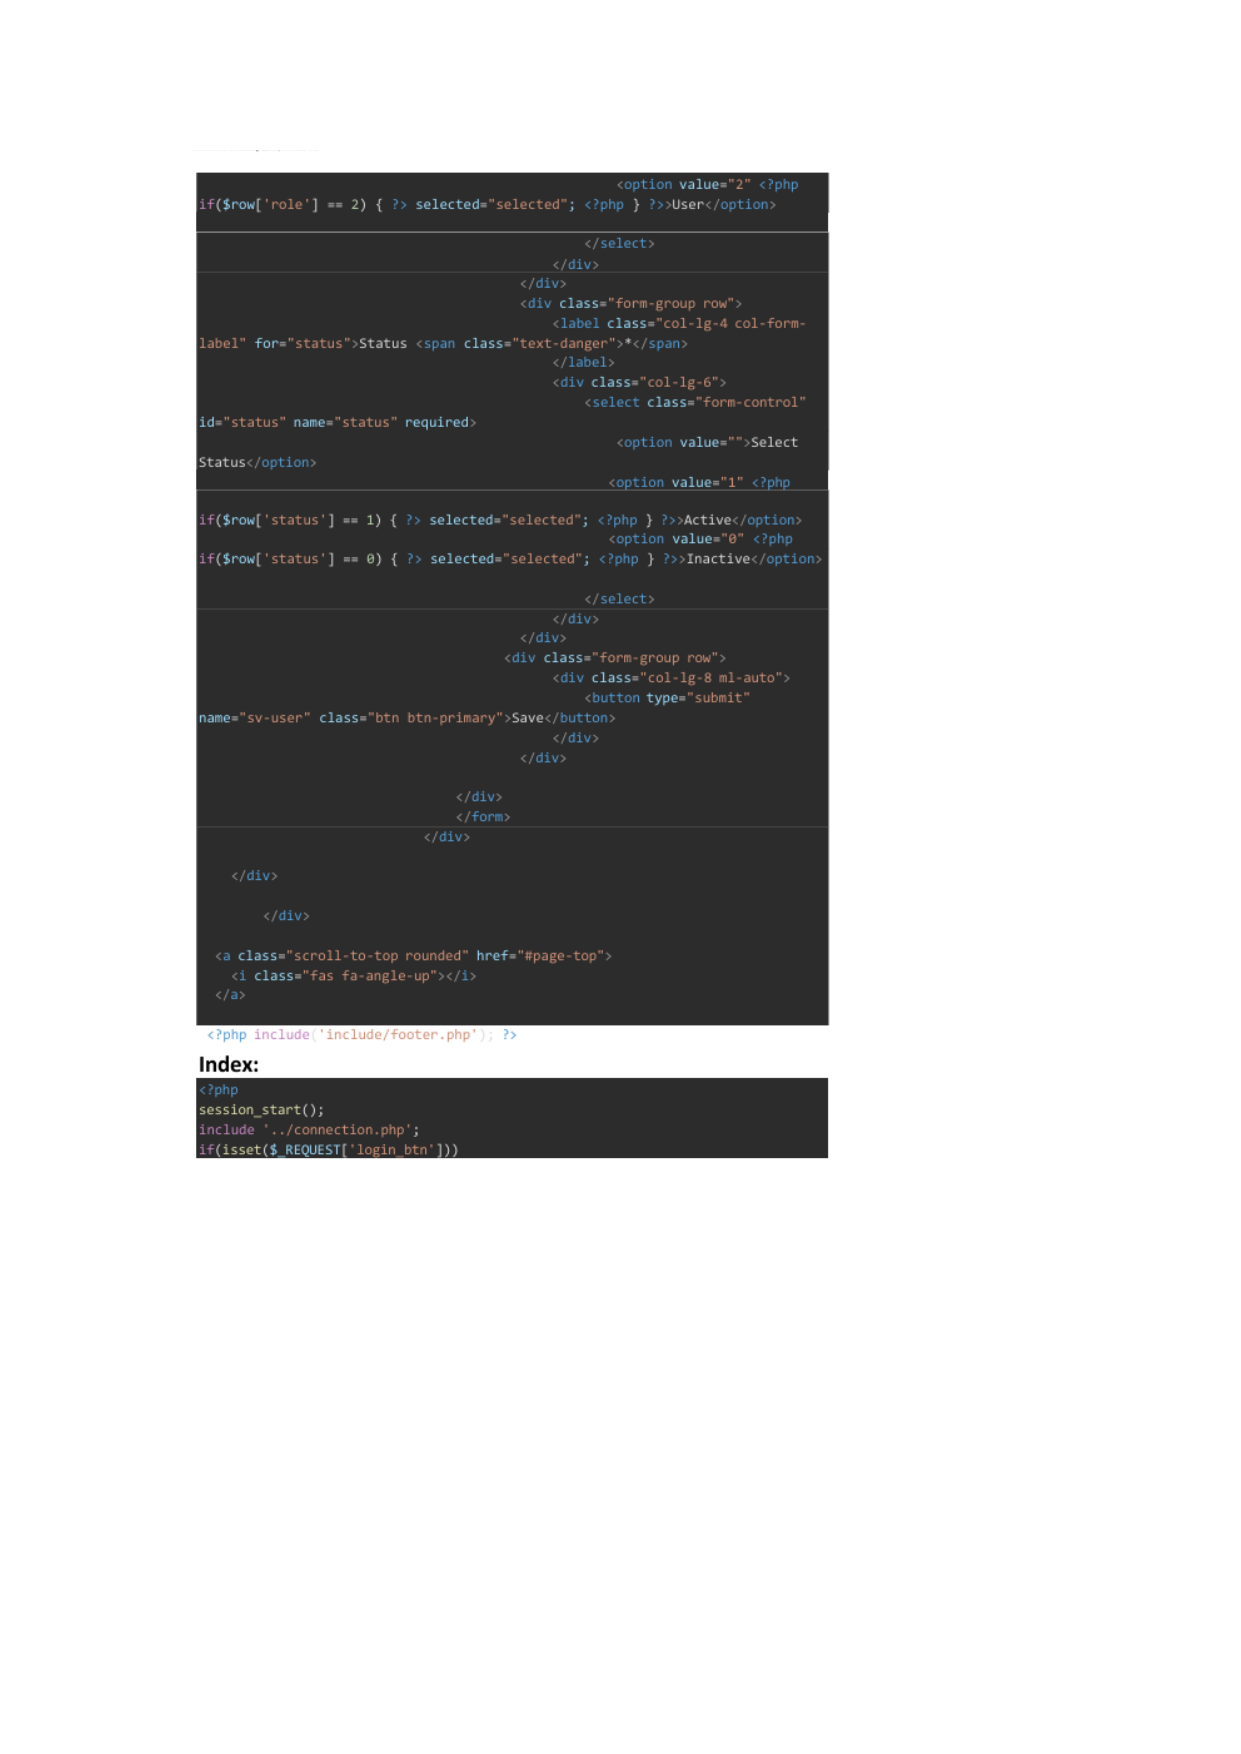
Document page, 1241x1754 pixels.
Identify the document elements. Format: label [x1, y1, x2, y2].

picture [150, 150, 872, 1167]
